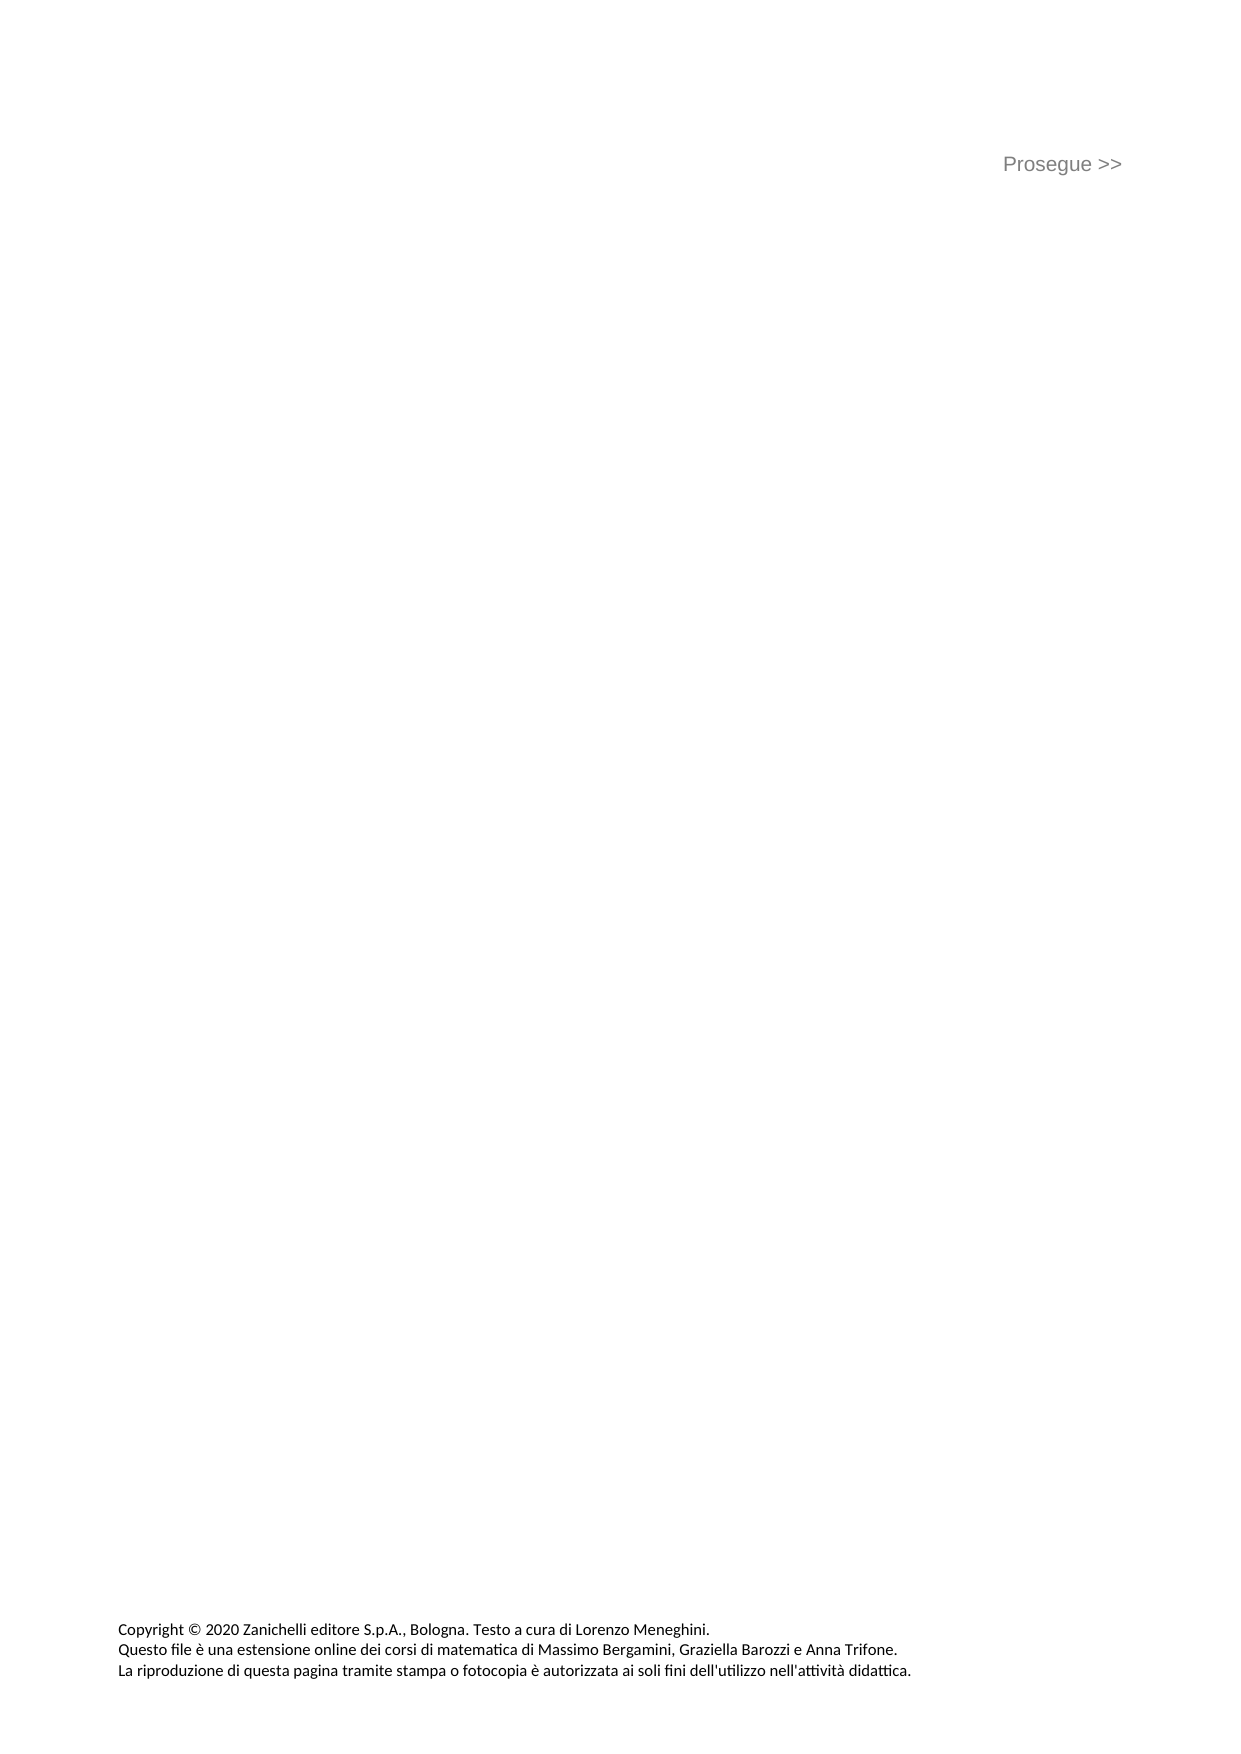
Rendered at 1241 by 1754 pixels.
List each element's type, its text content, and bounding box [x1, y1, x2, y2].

text Prosegue >> [148, 151, 1122, 175]
